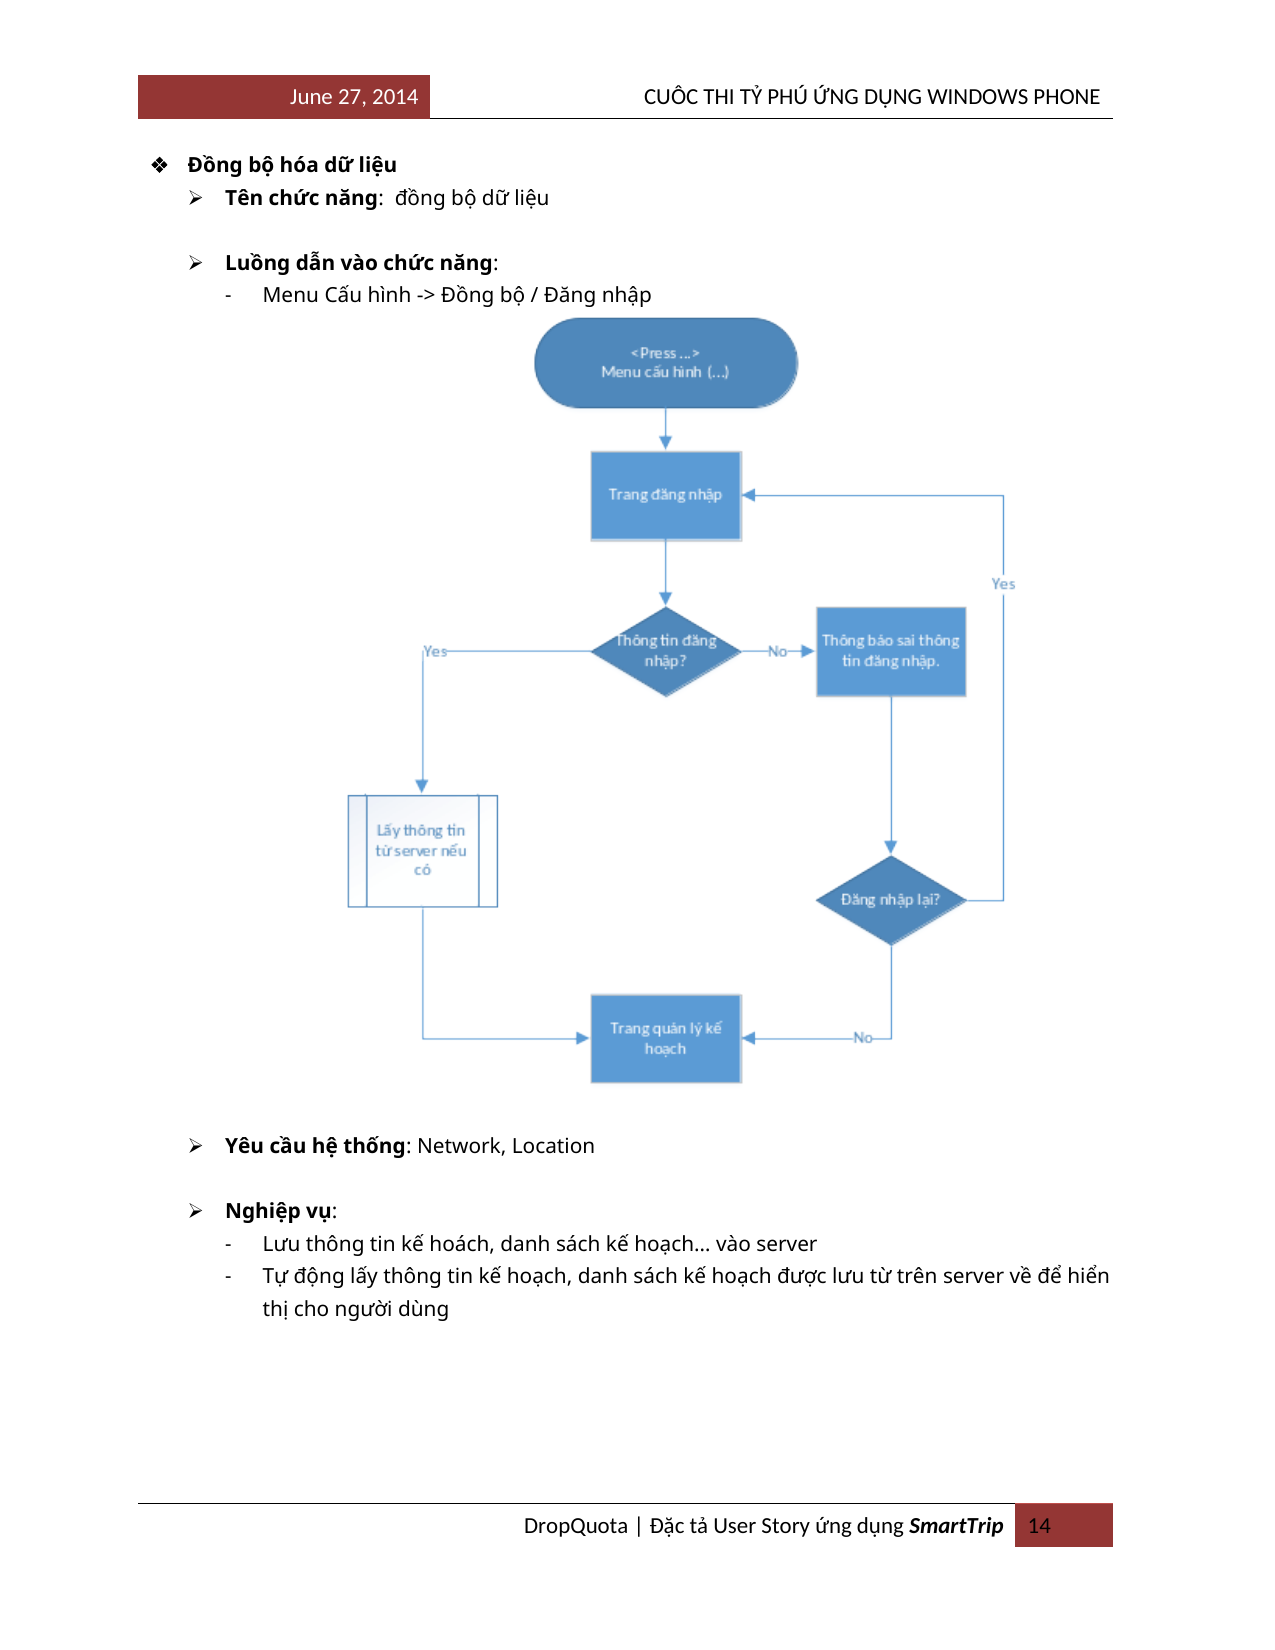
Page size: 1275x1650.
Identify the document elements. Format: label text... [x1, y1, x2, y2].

list Tên chức năng: đồng bộ dữ liệu [187, 183, 1125, 211]
subtitle Đồng bộ hóa dữ liệu [150, 150, 1125, 178]
list Tự động lấy thông tin kế hoạch, danh sách kế hoạch được lưu từ trên server về để hiển thị cho người dùng [225, 1261, 1125, 1322]
list Lưu thông tin kế hoách, danh sách kế hoạch… vào server [225, 1229, 1125, 1257]
list Nghiệp vụ: [187, 1196, 1125, 1225]
list Menu Cấu hình -> Đồng bộ / Đăng nhập [225, 280, 1125, 309]
list Yêu cầu hệ thống: Network, Location [187, 1131, 1125, 1159]
list Luồng dẫn vào chức năng: [187, 248, 1125, 276]
